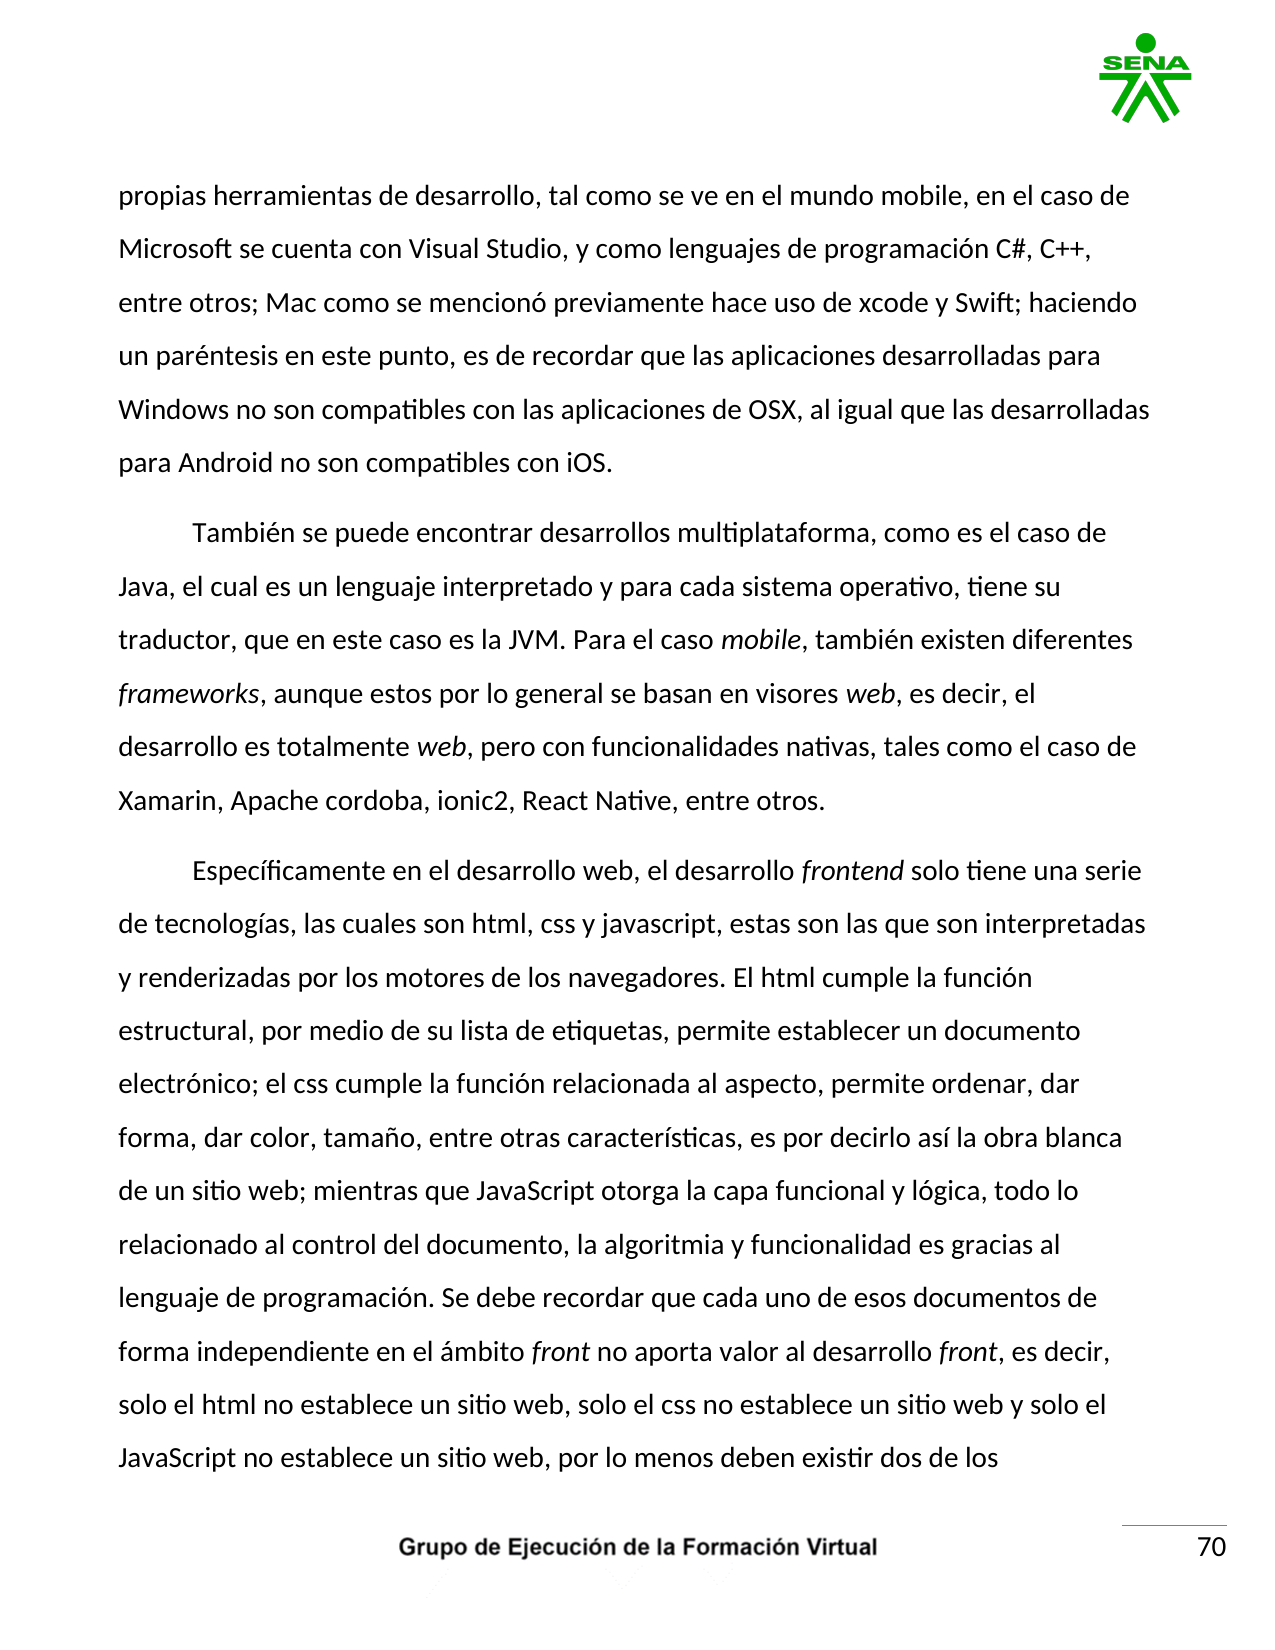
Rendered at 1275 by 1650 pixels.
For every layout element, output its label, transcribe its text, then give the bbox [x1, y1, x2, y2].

picture [0, 1486, 1275, 1598]
picture [1099, 33, 1192, 123]
text También se puede encontrar desarrollos multiplataforma, como es el caso de Java, el cual es un lenguaje interpretado y para cada sistema operativo, tiene su traductor, que en este caso es la JVM. Para el caso mobile, también existen diferentes frameworks, aunque estos por lo general se basan en visores web, es decir, el desarrollo es totalmente web, pero con funcionalidades nativas, tales como el caso de Xamarin, Apache cordoba, ionic2, React Native, entre otros. [118, 514, 1157, 817]
